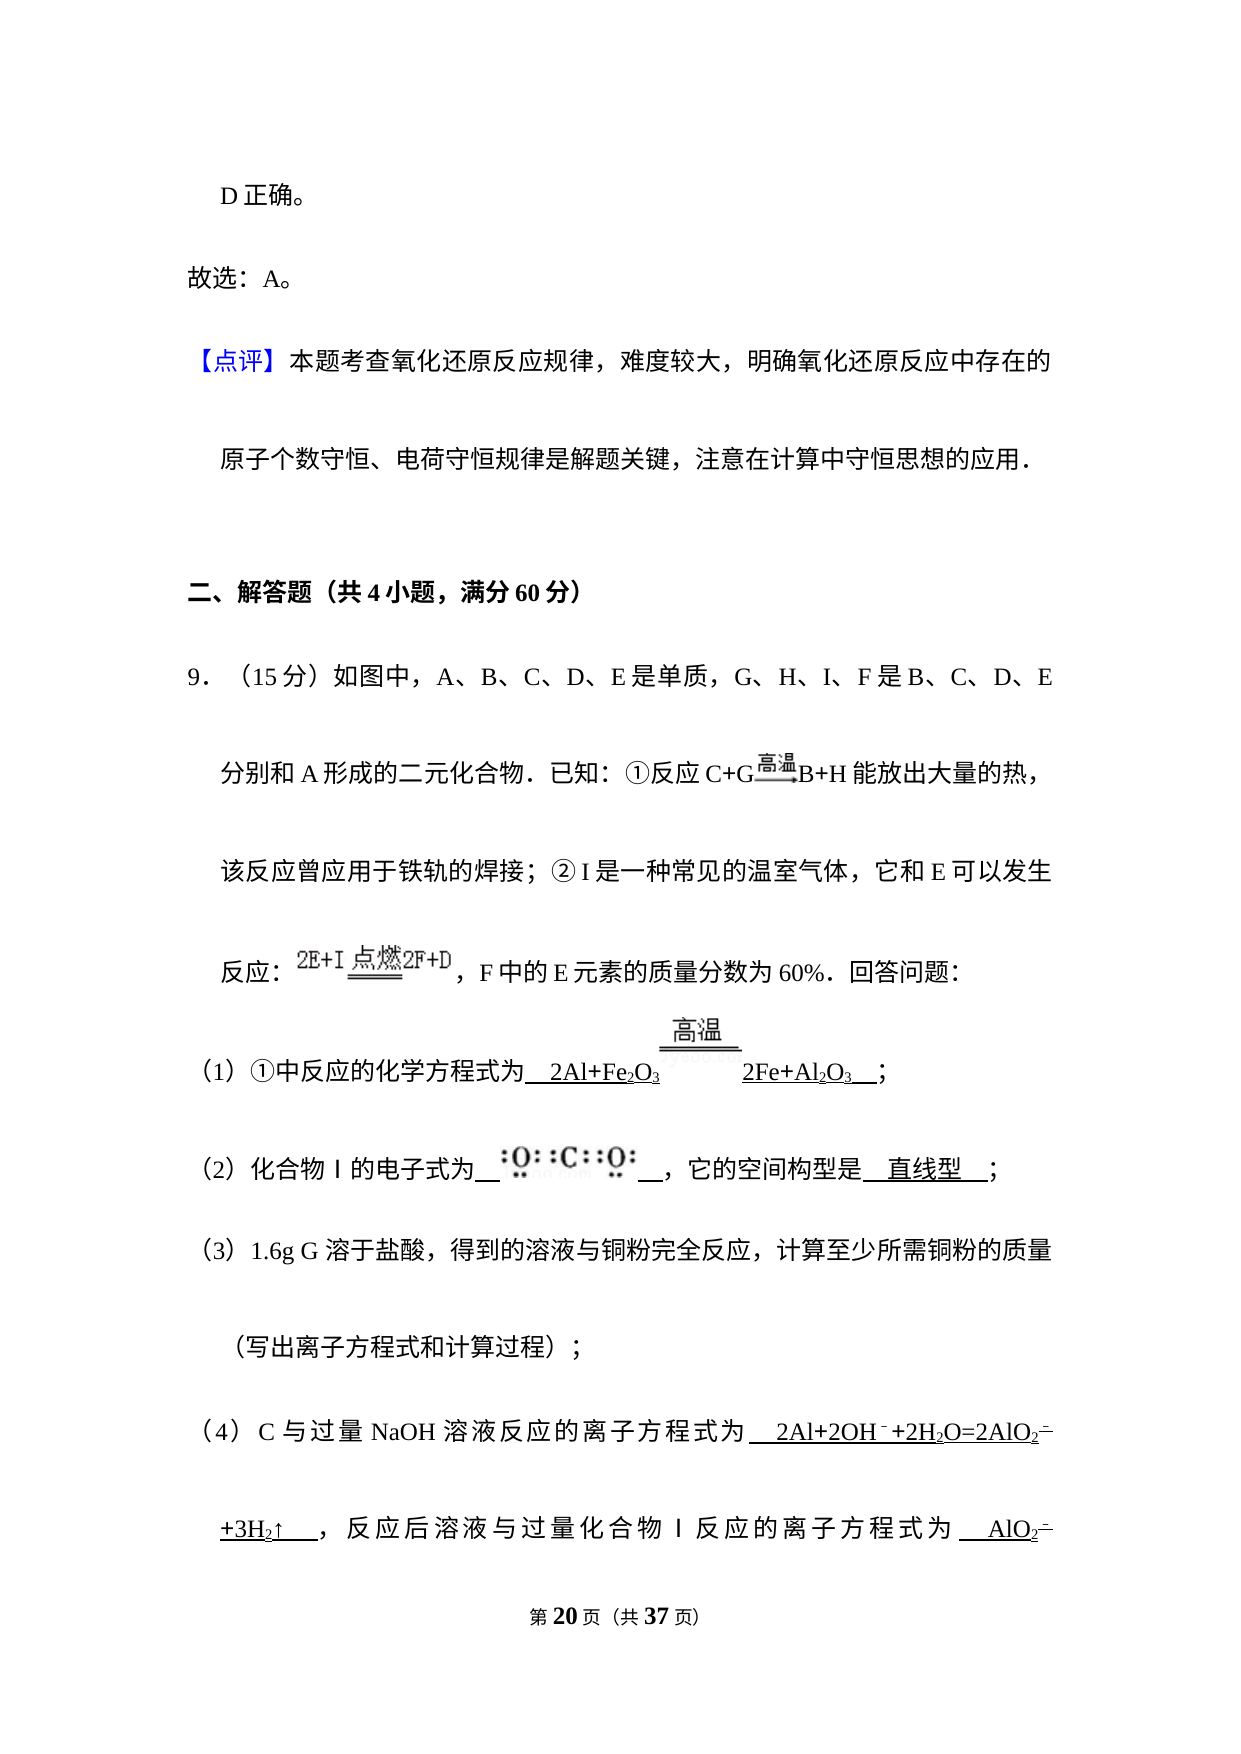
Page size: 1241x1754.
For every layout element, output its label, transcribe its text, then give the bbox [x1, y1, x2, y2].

text （3）1.6g G 溶于盐酸，得到的溶液与铜粉完全反应，计算至少所需铜粉的质量（写出离子方程式和计算过程）； [187, 1216, 1053, 1378]
text （1）①中反应的化学方程式为 2Al+Fe2O32Fe+Al2O3 ； [187, 1017, 1053, 1115]
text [187, 1397, 1053, 1559]
text 9．（15分）如图中，A、B、C、D、E是单质，G、H、I、F是B、C、D、E分别和A形成的二元化合物．已知：①反应C+GB+H能放出大量的热，该反应曾应用于铁轨的焊接；②I是一种常见的温室气体，它和E可以发生反应：，F中的E元素的质量分数为60%．回答问题： [187, 642, 1053, 999]
picture [659, 1017, 742, 1080]
text 【点评】本题考查氧化还原反应规律，难度较大，明确氧化还原反应中存在的原子个数守恒、电荷守恒规律是解题关键，注意在计算中守恒思想的应用． [187, 327, 1053, 490]
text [187, 161, 1053, 226]
text 二、解答题（共4小题，满分60分） [187, 558, 1053, 623]
text 故选：A。 [187, 244, 1053, 309]
picture [500, 1145, 638, 1178]
text （2）化合物Ⅰ的电子式为 ，它的空间构型是 直线型 ； [187, 1133, 1053, 1198]
picture [754, 753, 798, 783]
picture [295, 945, 454, 981]
